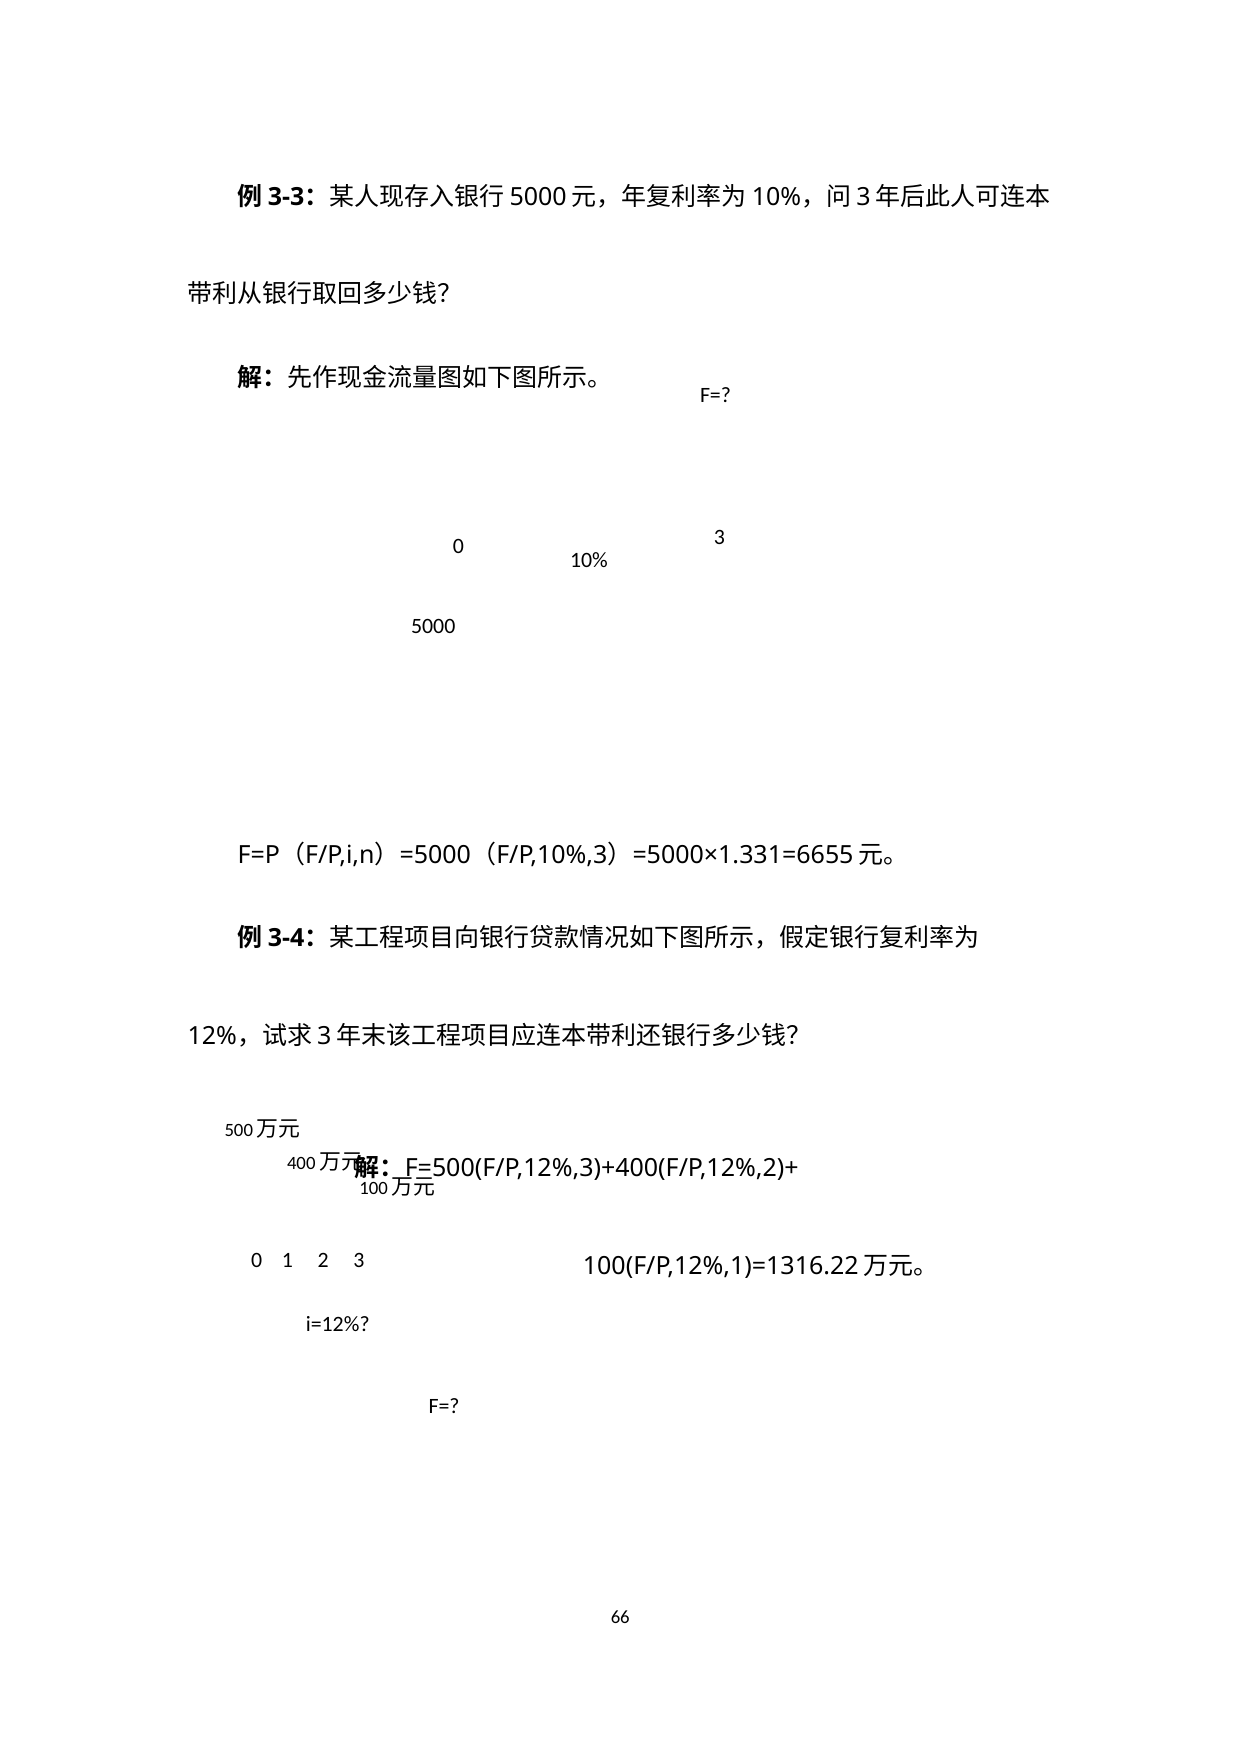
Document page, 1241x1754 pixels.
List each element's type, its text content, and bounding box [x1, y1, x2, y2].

text 例3-3：某人现存入银行5000元，年复利率为10%，问3年后此人可连本带利从银行取回多少钱？ [187, 162, 1053, 324]
text F=P（F/P,i,n）=5000（F/P,10%,3）=5000×1.331=6655元。 [187, 820, 1053, 885]
text 例3-4：某工程项目向银行贷款情况如下图所示，假定银行复利率为12%，试求3年末该工程项目应连本带利还银行多少钱？ [187, 903, 1053, 1066]
text 解：先作现金流量图如下图所示。 [187, 343, 1053, 408]
text 解：F=500(F/P,12%,3)+400(F/P,12%,2)+ 100(F/P,12%,1)=1316.22万元。 [231, 1133, 1053, 1296]
